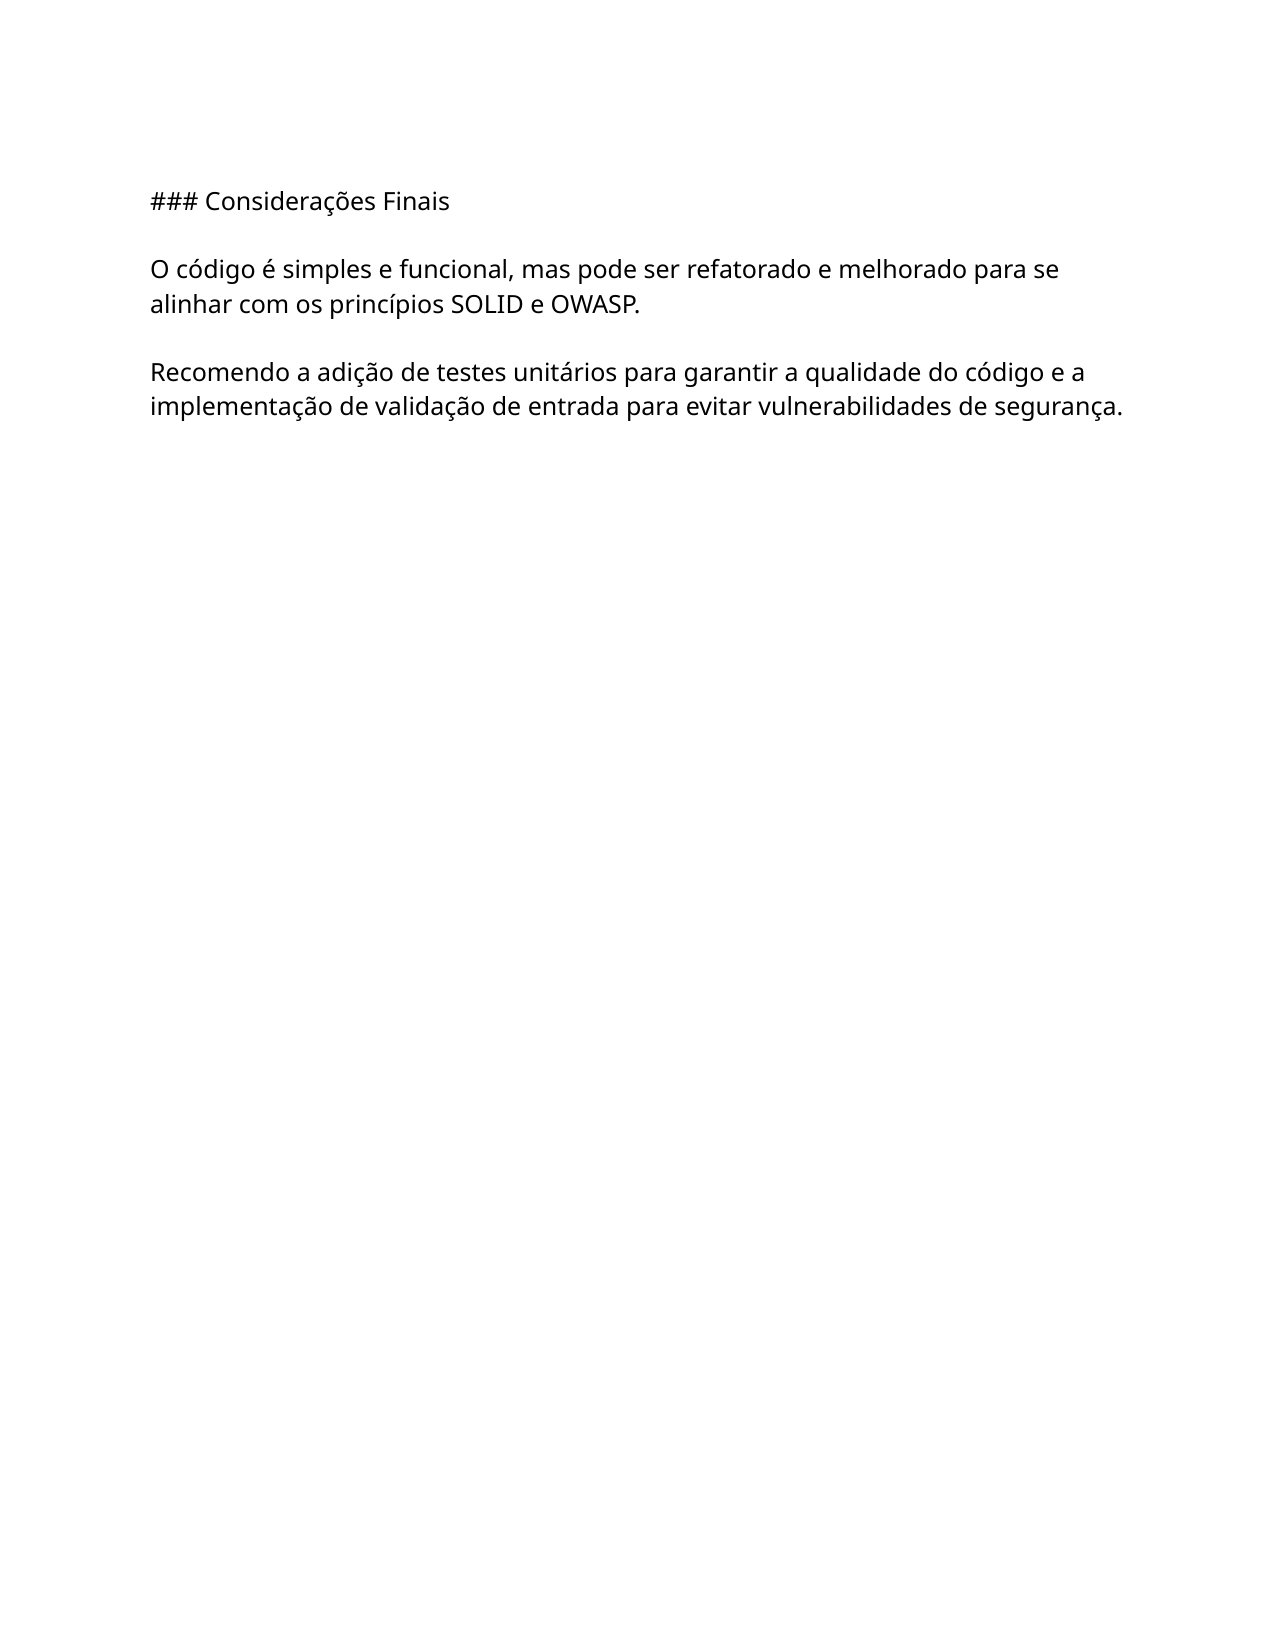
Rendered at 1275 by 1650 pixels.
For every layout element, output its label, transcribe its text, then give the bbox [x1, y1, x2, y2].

text ### Considerações Finais [150, 184, 1125, 218]
text Recomendo a adição de testes unitários para garantir a qualidade do código e a implementação de validação de entrada para evitar vulnerabilidades de segurança. [150, 354, 1125, 422]
text O código é simples e funcional, mas pode ser refatorado e melhorado para se alinhar com os princípios SOLID e OWASP. [150, 252, 1125, 320]
